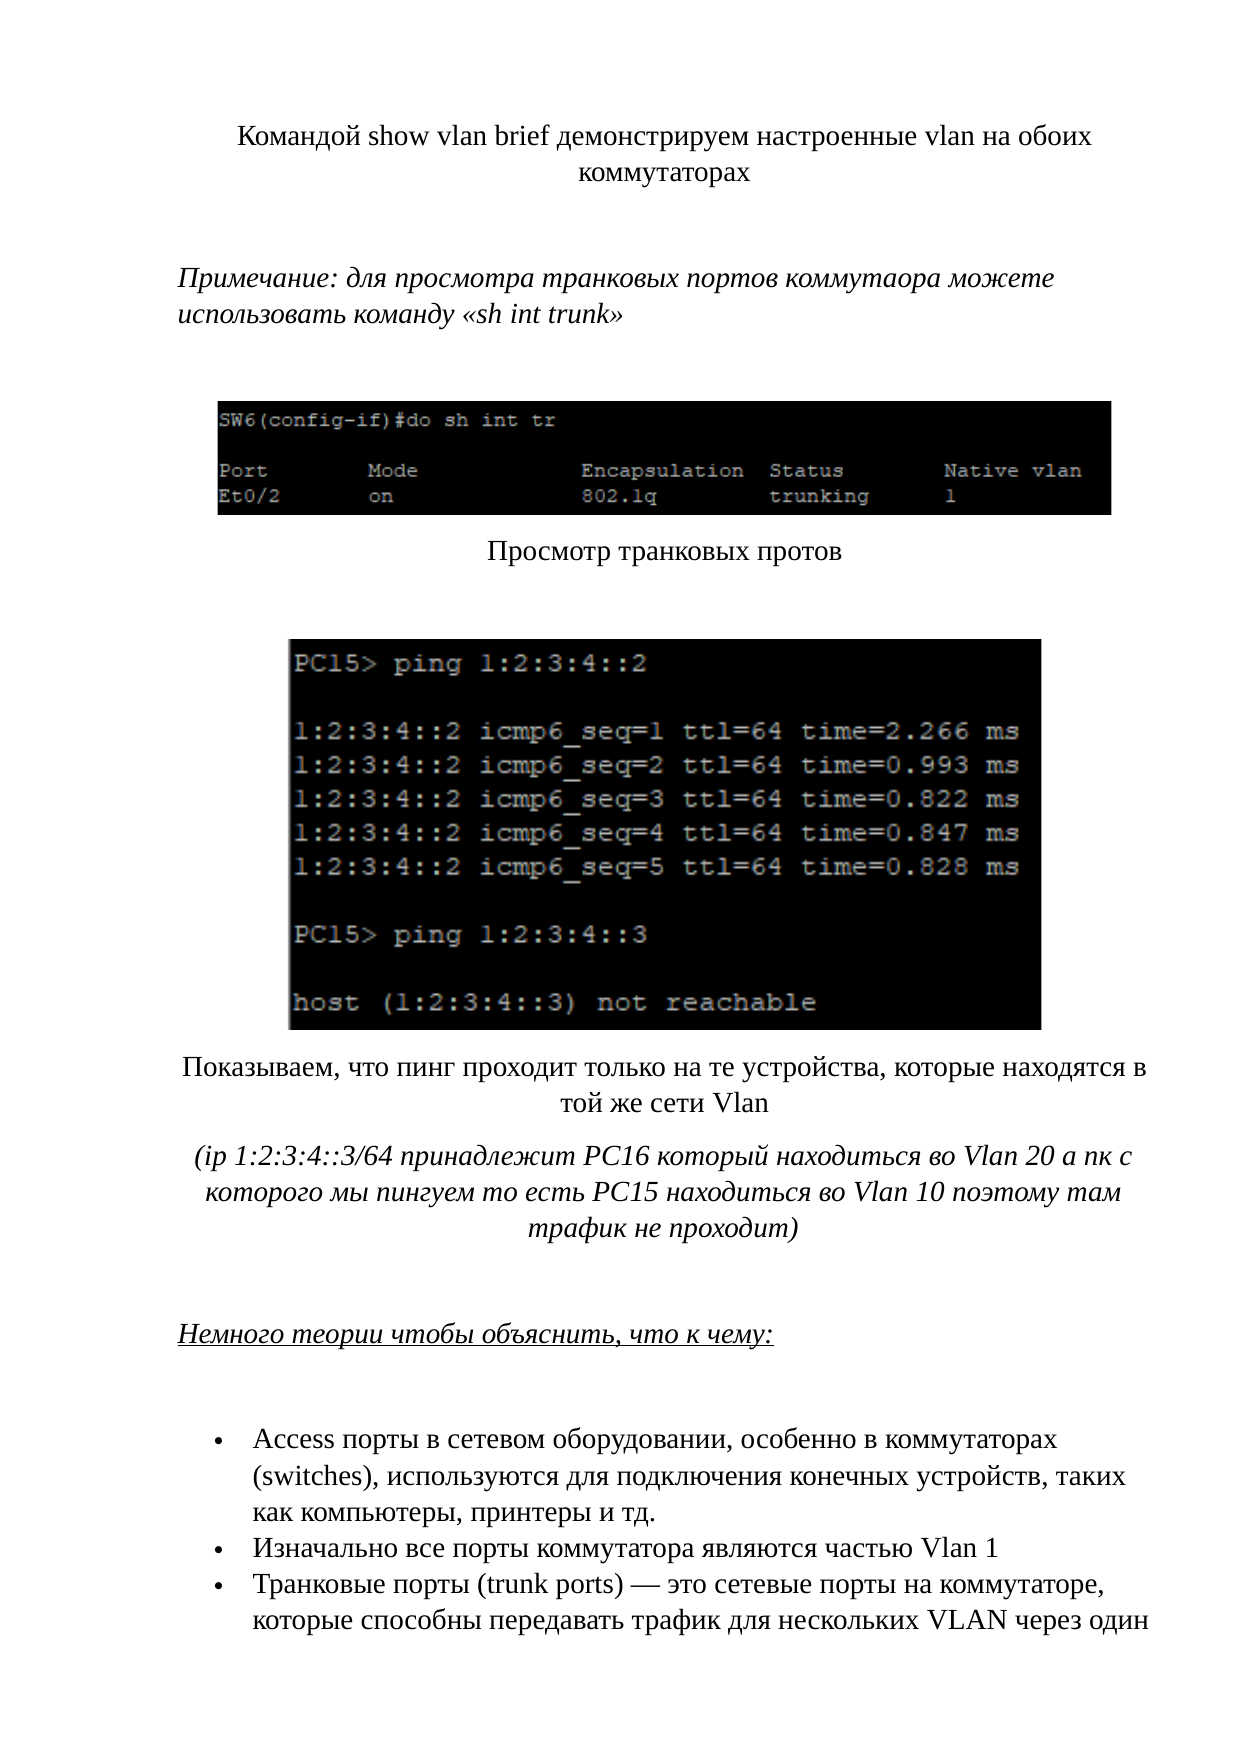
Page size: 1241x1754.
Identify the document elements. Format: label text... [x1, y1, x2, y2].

picture [287, 639, 1042, 1030]
text Просмотр транковых протов [177, 533, 1152, 567]
list Access порты в сетевом оборудовании, особенно в коммутаторах (switches), используются для подключения конечных устройств, таких как компьютеры, принтеры и тд. [215, 1421, 1152, 1527]
picture [217, 401, 1112, 515]
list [215, 1566, 1152, 1636]
text (ip 1:2:3:4::3/64 принадлежит PC16 который находиться во Vlan 20 а пк с которого мы пингуем то есть PC15 находиться во Vlan 10 поэтому там трафик не проходит) [177, 1138, 1152, 1244]
text Немного теории чтобы объяснить, что к чему: [177, 1316, 1152, 1349]
text Показываем, что пинг проходит только на те устройства, которые находятся в той же сети Vlan [177, 1049, 1152, 1119]
text Примечание: для просмотра транковых портов коммутаора можете использовать команду «sh int trunk» [177, 260, 1152, 329]
list Изначально все порты коммутатора являются частью Vlan 1 [215, 1530, 1152, 1563]
text Командой show vlan brief демонстрируем настроенные vlan на обоих коммутаторах [177, 118, 1152, 188]
